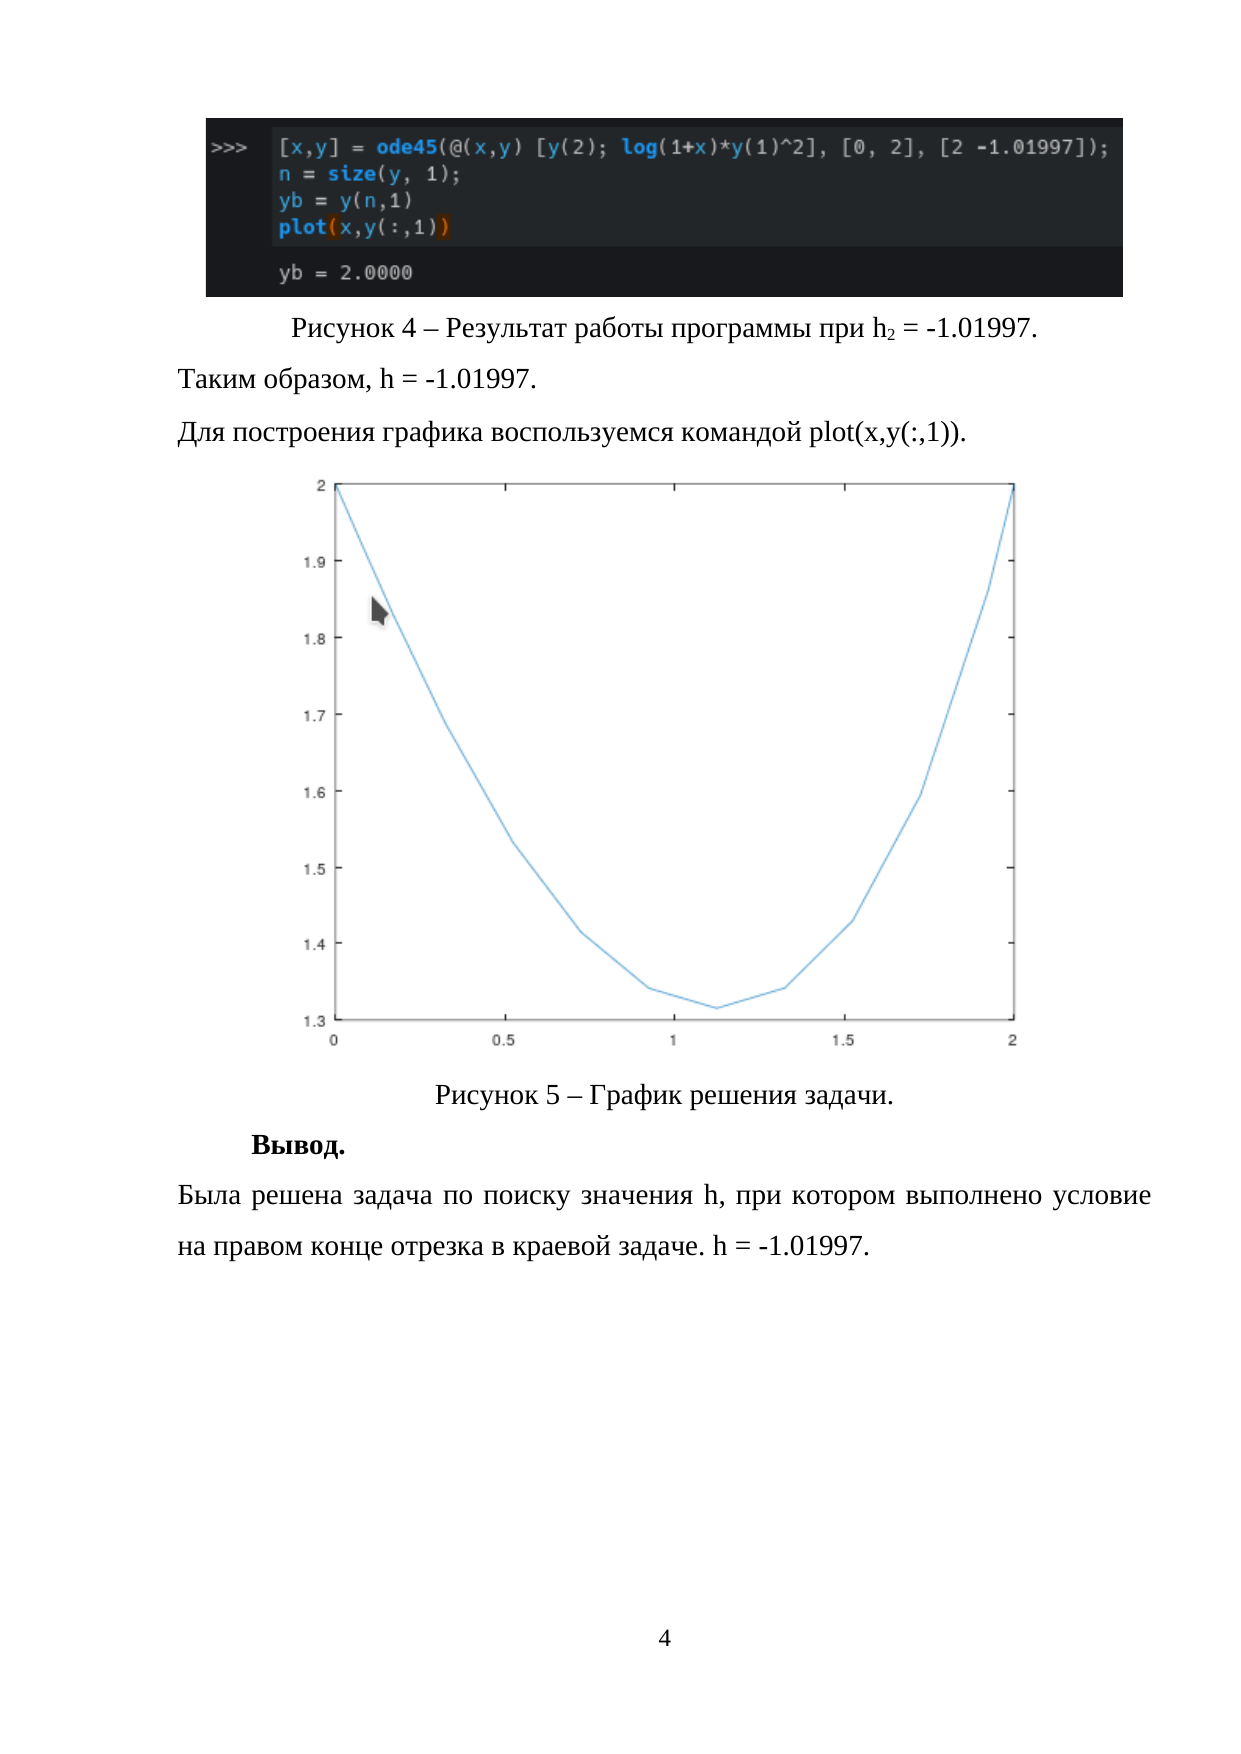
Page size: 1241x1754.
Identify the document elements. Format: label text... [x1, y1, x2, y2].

text Таким образом, h = -1.01997. [177, 361, 1152, 394]
text Была решена задача по поиску значения h, при котором выполнено условие на правом конце отрезка в краевой задаче. h = -1.01997. [177, 1177, 1152, 1261]
text Рисунок 5 – График решения задачи. [177, 1077, 1152, 1110]
text Вывод. [177, 1127, 1152, 1161]
text Для построения графика воспользуемся командой plot(x,y(:,1)). [177, 414, 1152, 447]
picture [286, 464, 1043, 1063]
text Рисунок 4 – Результат работы программы при h2 = -1.01997. [177, 311, 1152, 344]
picture [205, 118, 1123, 297]
